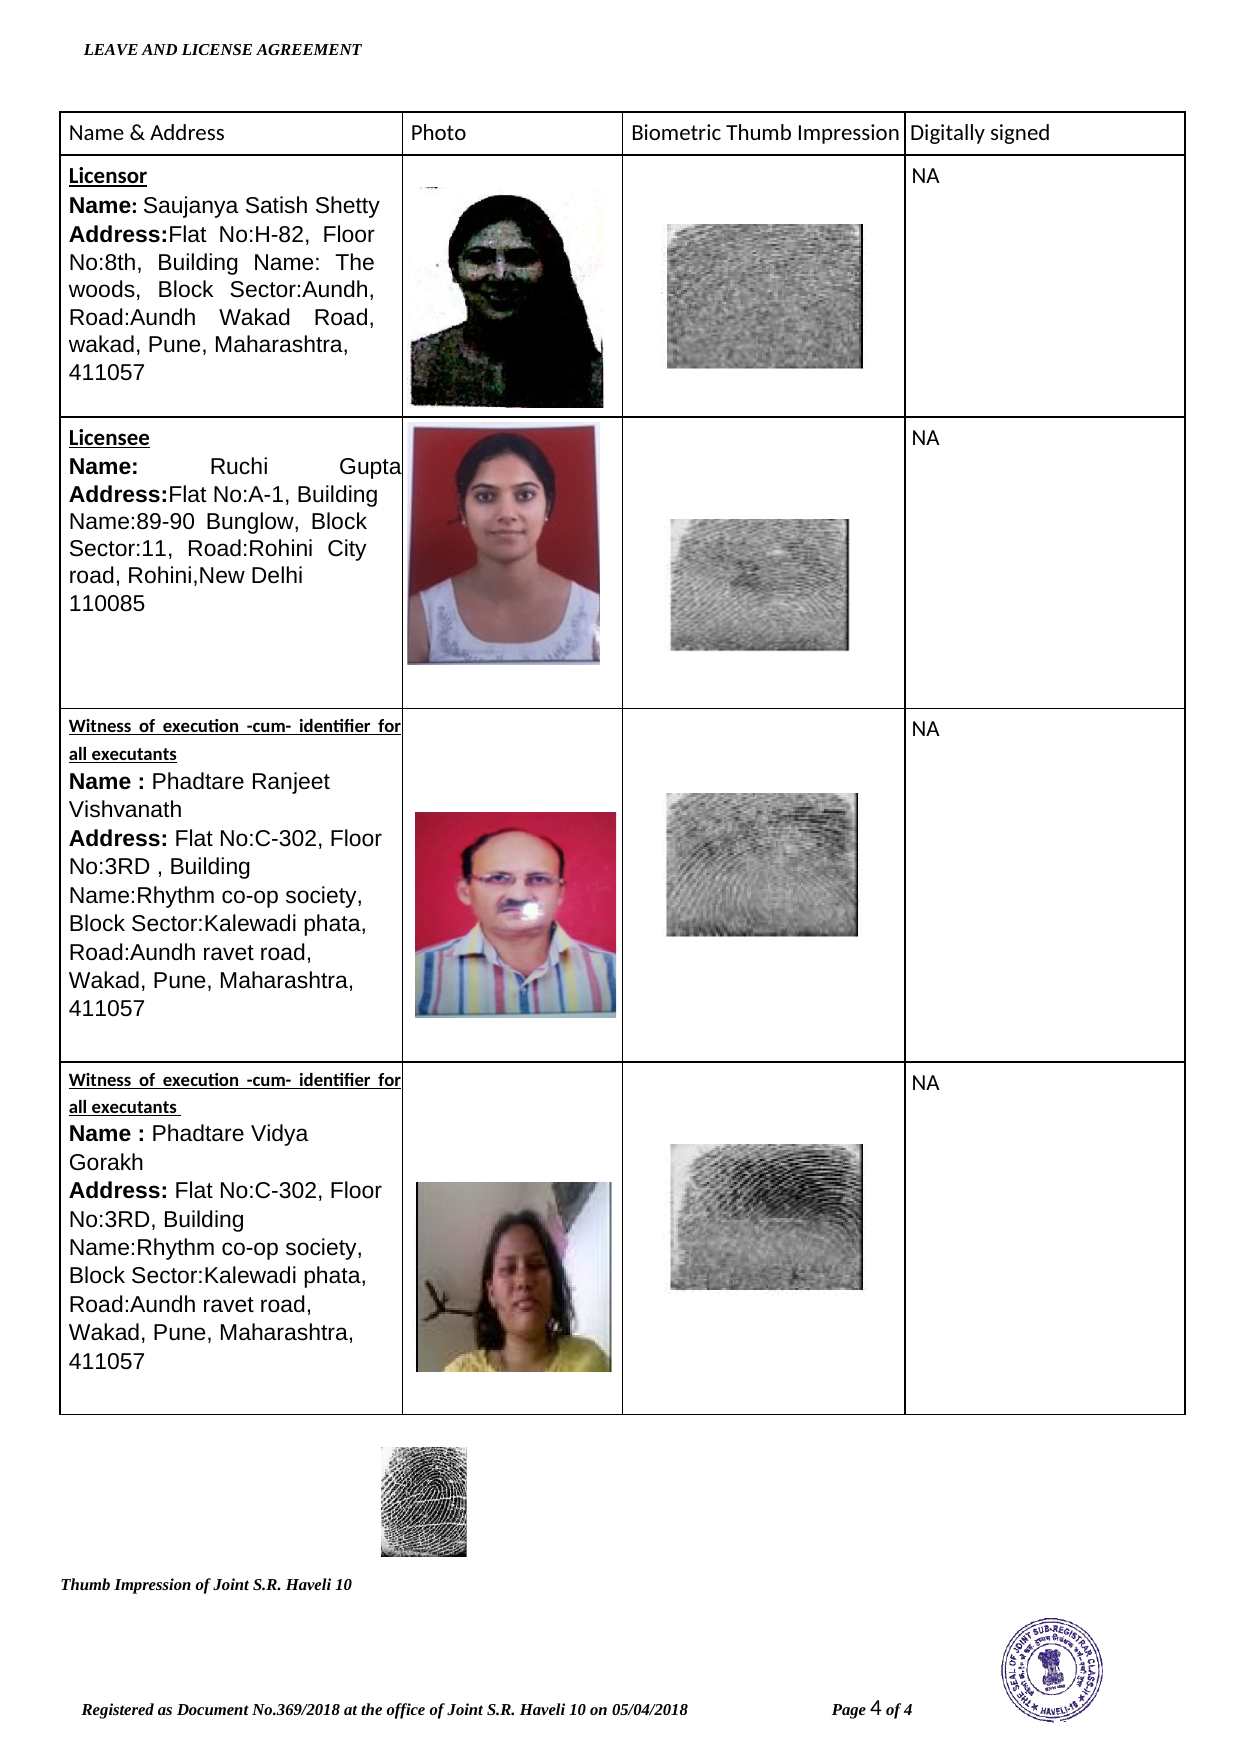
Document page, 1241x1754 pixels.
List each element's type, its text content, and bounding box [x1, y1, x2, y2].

table_cell [403, 709, 622, 1061]
picture [407, 422, 600, 665]
table_cell [623, 418, 904, 708]
table_cell Witness of execution -cum- identifier for all executants Name : Phadtare Vidya Gorakh Address: Flat No:C-302, Floor No:3RD, Building Name:Rhythm co-op society, Block Sector:Kalewadi phata, Road:Aundh ravet road, Wakad, Pune, Maharashtra, 411057 [61, 1063, 402, 1414]
table_header Photo [403, 113, 622, 154]
table_header Digitally signed [906, 113, 1184, 154]
picture [407, 186, 604, 408]
table_header Name & Address [61, 113, 402, 154]
table_cell NA [906, 418, 1184, 708]
picture [380, 1446, 467, 1557]
picture [411, 1181, 618, 1372]
picture [662, 792, 864, 942]
table_cell Licensor Name: Saujanya Satish Shetty Address:Flat No:H-82, Floor No:8th, Building Name: The woods, Block Sector:Aundh, Road:Aundh Wakad Road, wakad, Pune, Maharashtra, 411057 [61, 156, 402, 416]
table_cell [623, 709, 904, 1061]
table_cell [623, 156, 904, 416]
table_header Biometric Thumb Impression [623, 113, 904, 154]
table_cell NA [906, 709, 1184, 1061]
picture [664, 519, 860, 664]
picture [414, 811, 617, 1018]
table_cell NA [906, 156, 1184, 416]
table_cell [403, 156, 622, 416]
picture [1000, 1618, 1103, 1723]
table_cell NA [906, 1063, 1184, 1414]
table_cell [623, 1063, 904, 1414]
picture [662, 1144, 867, 1296]
picture [660, 223, 871, 374]
table_cell Licensee Name: Ruchi Gupta Address:Flat No:A-1, Building Name:89-90 Bunglow, Block Sector:11, Road:Rohini City road, Rohini,New Delhi 110085 [61, 418, 402, 708]
text Thumb Impression of Joint S.R. Haveli 10 [60, 1575, 1178, 1594]
table_cell Witness of execution -cum- identifier for all executants Name : Phadtare Ranjeet Vishvanath Address: Flat No:C-302, Floor No:3RD , Building Name:Rhythm co-op society, Block Sector:Kalewadi phata, Road:Aundh ravet road, Wakad, Pune, Maharashtra, 411057 [61, 709, 402, 1061]
table_cell [403, 418, 622, 708]
table_cell [403, 1063, 622, 1414]
